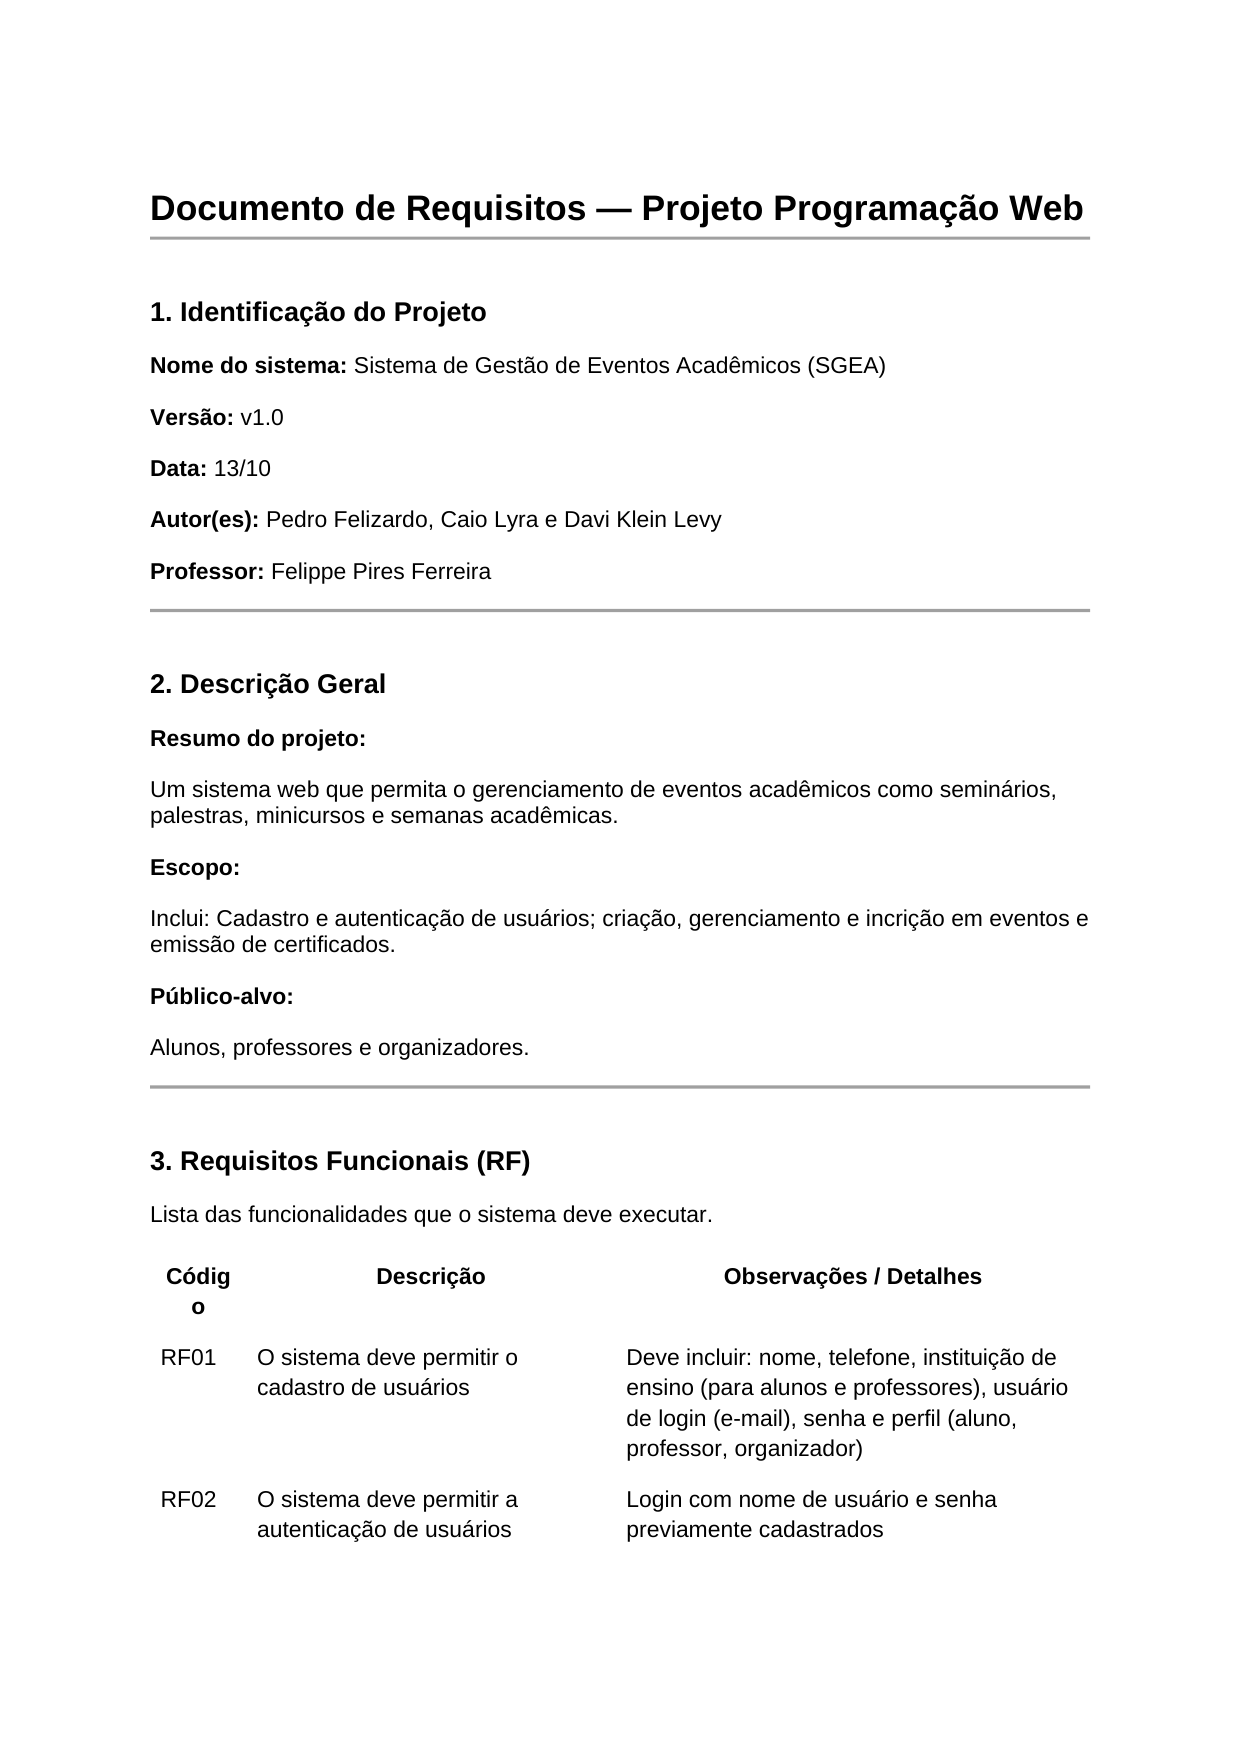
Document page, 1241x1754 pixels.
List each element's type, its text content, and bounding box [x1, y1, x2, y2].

table_header Código [150, 1253, 246, 1334]
table_cell RF02 [150, 1475, 246, 1557]
table_cell O sistema deve permitir o cadastro de usuários [246, 1334, 616, 1475]
subtitle 3. Requisitos Funcionais (RF) [150, 1145, 1090, 1176]
table_header Observações / Detalhes [616, 1253, 1090, 1334]
text Inclui: Cadastro e autenticação de usuários; criação, gerenciamento e incrição em eventos e emissão de certificados. [150, 905, 1090, 958]
text Escopo: [150, 854, 1090, 880]
text Público-alvo: [150, 983, 1090, 1009]
subtitle 2. Descrição Geral [150, 668, 1090, 699]
text Um sistema web que permita o gerenciamento de eventos acadêmicos como seminários, palestras, minicursos e semanas acadêmicas. [150, 776, 1090, 829]
text Alunos, professores e organizadores. [150, 1034, 1090, 1060]
table_cell Deve incluir: nome, telefone, instituição de ensino (para alunos e professores), usuário de login (e-mail), senha e perfil (aluno, professor, organizador) [616, 1334, 1090, 1475]
text Resumo do projeto: [150, 724, 1090, 751]
table_cell O sistema deve permitir a autenticação de usuários [246, 1475, 616, 1557]
subtitle Documento de Requisitos — Projeto Programação Web [150, 187, 1090, 228]
table_cell RF01 [150, 1334, 246, 1475]
subtitle 1. Identificação do Projeto [150, 296, 1090, 327]
text Data: 13/10 [150, 455, 1090, 481]
text Nome do sistema: Sistema de Gestão de Eventos Acadêmicos (SGEA) [150, 352, 1090, 378]
text Professor: Felippe Pires Ferreira [150, 558, 1090, 584]
table_header Descrição [246, 1253, 616, 1334]
table_cell Login com nome de usuário e senha previamente cadastrados [616, 1475, 1090, 1557]
text Autor(es): Pedro Felizardo, Caio Lyra e Davi Klein Levy [150, 506, 1090, 533]
text Lista das funcionalidades que o sistema deve executar. [150, 1201, 1090, 1227]
text Versão: v1.0 [150, 403, 1090, 430]
